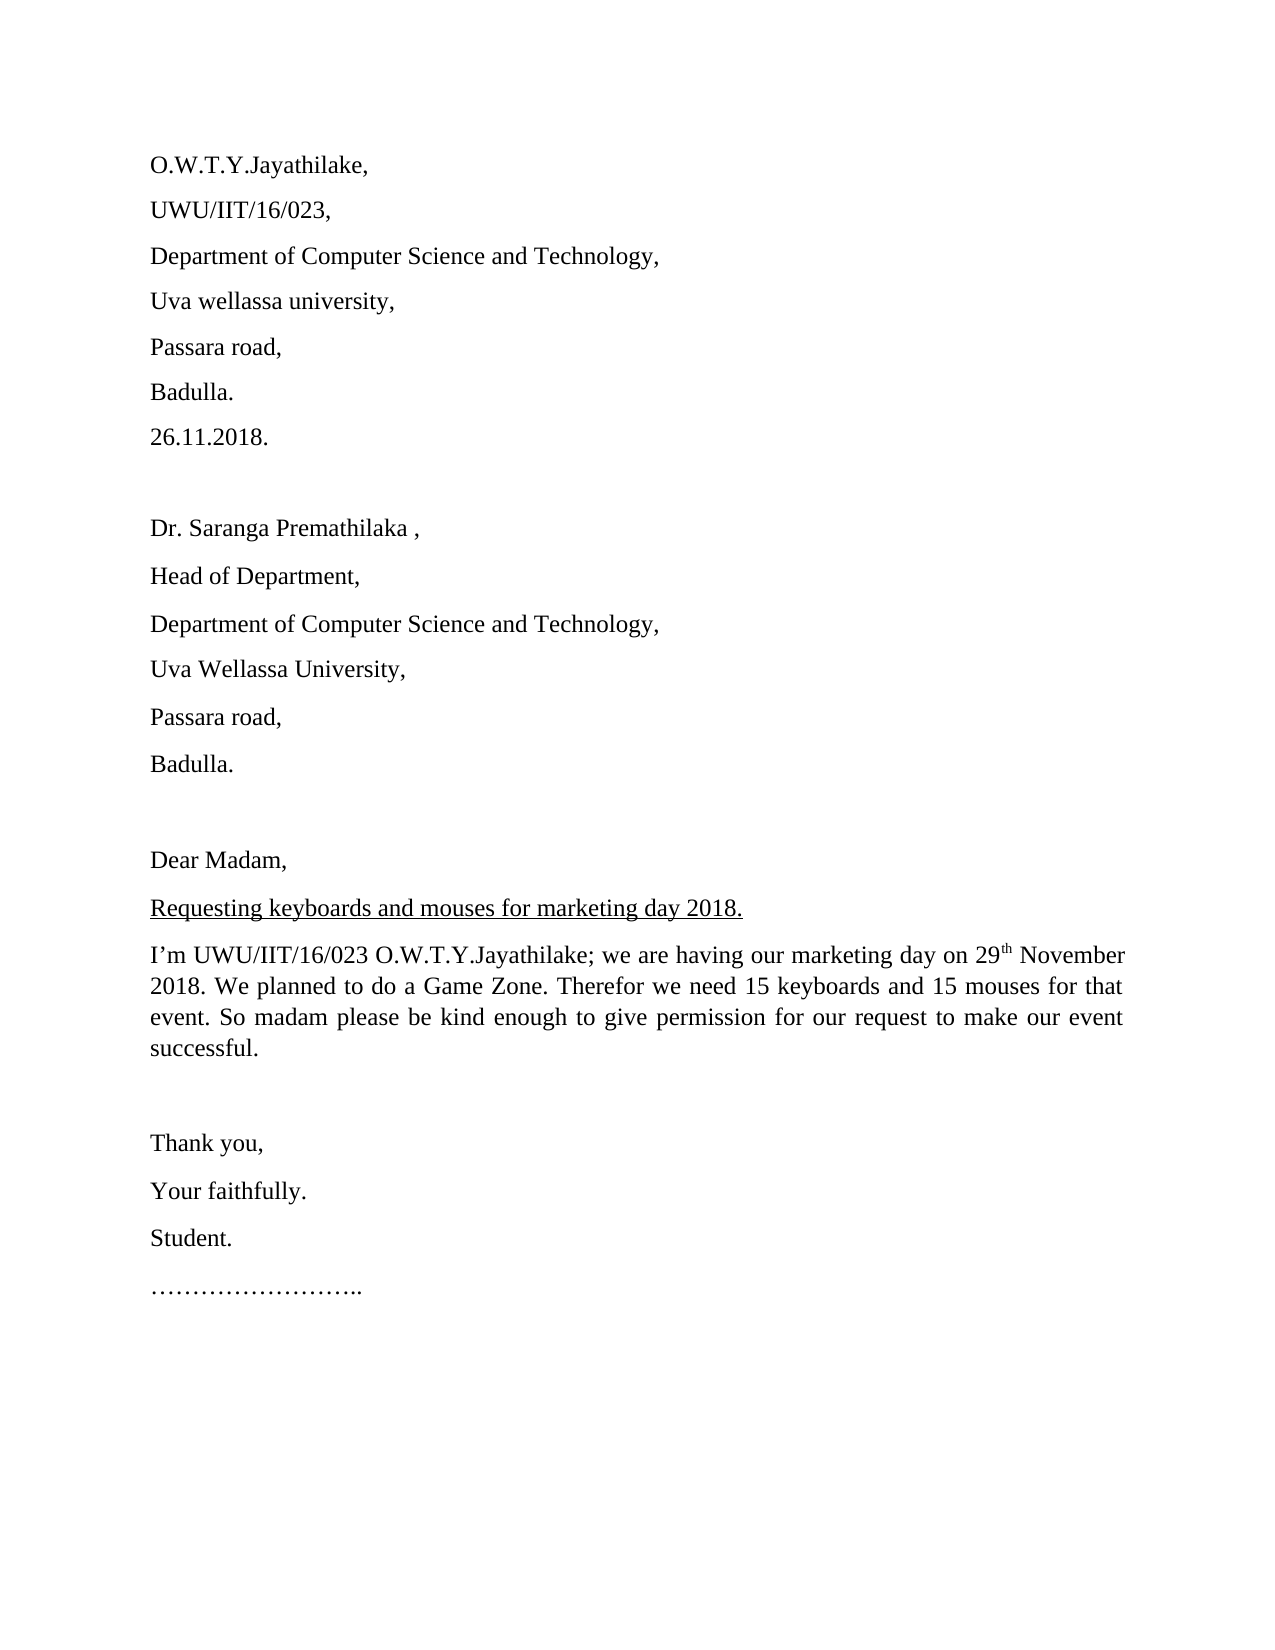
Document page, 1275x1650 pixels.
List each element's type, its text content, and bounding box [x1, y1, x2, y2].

text …………………….. [150, 1271, 1125, 1300]
text UWU/IIT/16/023, [150, 195, 1125, 224]
text Your faithfully. [150, 1176, 1125, 1204]
text Dr. Saranga Premathilaka , [150, 513, 1125, 542]
text Passara road, [150, 702, 1125, 731]
text Dear Madam, [150, 845, 1125, 874]
text Student. [150, 1223, 1125, 1252]
text Head of Department, [150, 561, 1125, 590]
text Badulla. [150, 749, 1125, 778]
text Department of Computer Science and Technology, [150, 609, 1125, 637]
text 26.11.2018. [150, 422, 1125, 451]
text I’m UWU/IIT/16/023 O.W.T.Y.Jayathilake; we are having our marketing day on 29th November 2018. We planned to do a Game Zone. Therefor we need 15 keyboards and 15 mouses for that event. So madam please be kind enough to give permission for our request to make our event successful. [150, 940, 1125, 1062]
text O.W.T.Y.Jayathilake, [150, 150, 1125, 179]
text Thank you, [150, 1128, 1125, 1157]
text Uva wellassa university, [150, 286, 1125, 315]
text Uva Wellassa University, [150, 654, 1125, 683]
text Department of Computer Science and Technology, [150, 241, 1125, 269]
text Requesting keyboards and mouses for marketing day 2018. [150, 893, 1125, 921]
text Badulla. [150, 377, 1125, 406]
text Passara road, [150, 332, 1125, 360]
